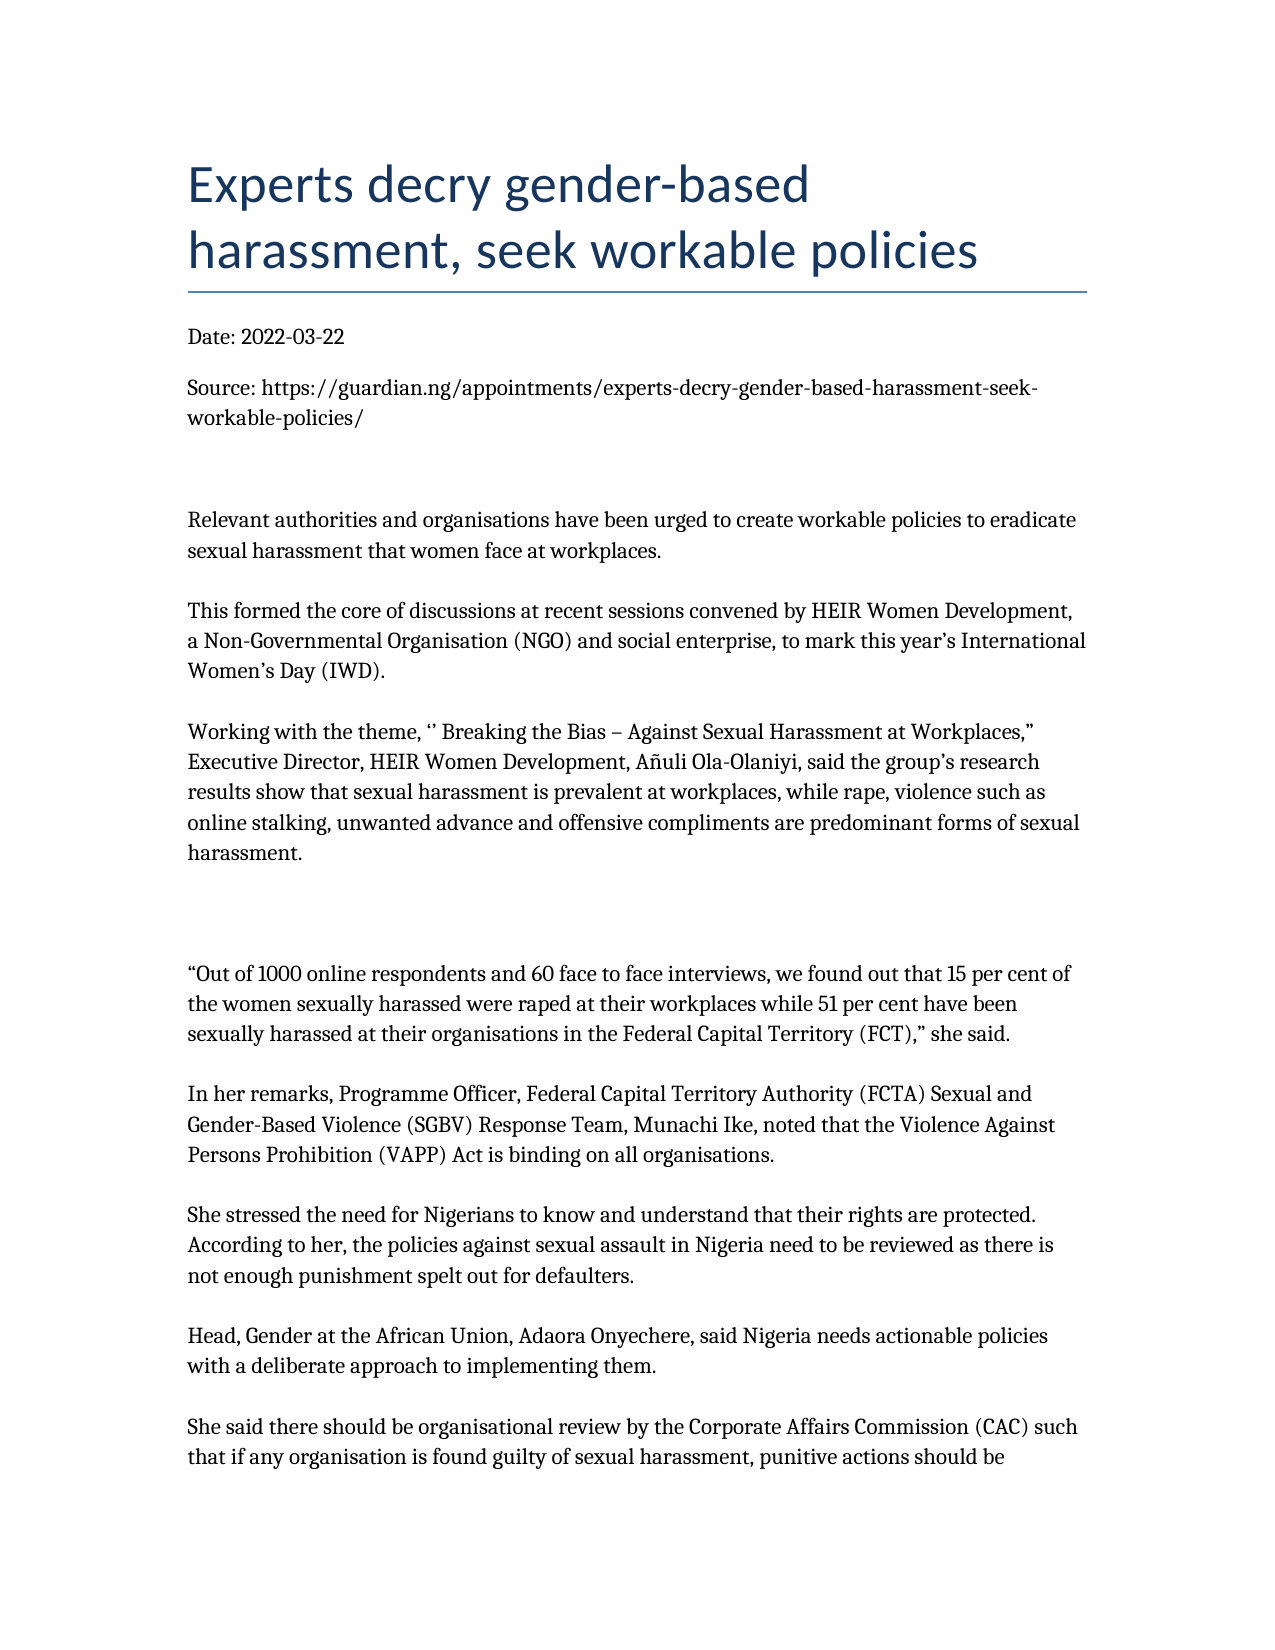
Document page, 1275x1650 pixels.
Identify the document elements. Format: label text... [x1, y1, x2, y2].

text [187, 507, 1087, 1470]
text Date: 2022-03-22 [187, 324, 1087, 350]
title Experts decry gender-based harassment, seek workable policies [187, 150, 1087, 293]
text Source: https://guardian.ng/appointments/experts-decry-gender-based-harassment-seek-workable-policies/ [187, 375, 1087, 432]
